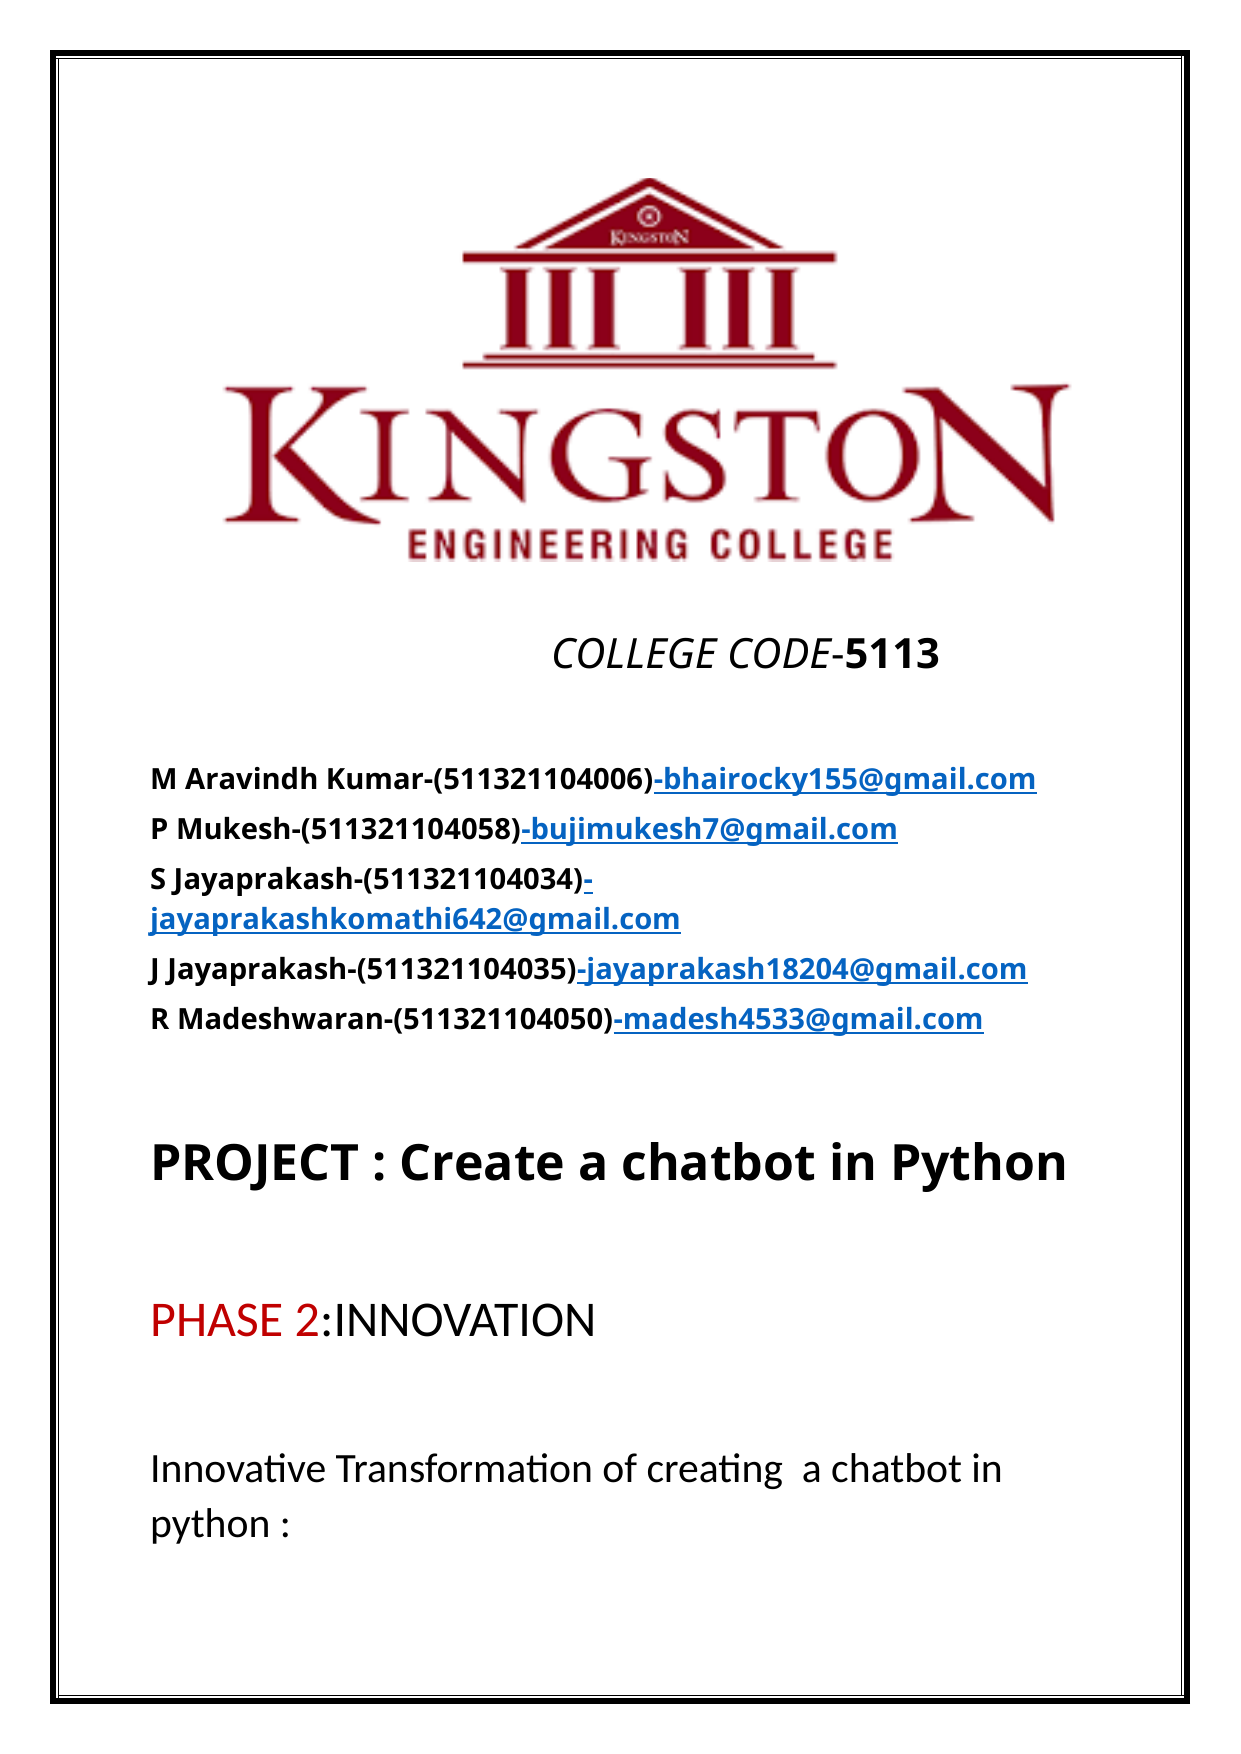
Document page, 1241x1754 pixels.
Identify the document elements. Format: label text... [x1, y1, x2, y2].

text COLLEGE CODE-5113 [150, 624, 1090, 681]
text PHASE 2:INNOVATION [150, 1288, 1090, 1349]
text Innovative Transformation of creating a chatbot in python : [150, 1442, 1090, 1548]
text PROJECT : Create a chatbot in Python [150, 1127, 1090, 1195]
text R Madeshwaran-(511321104050)-madesh4533@gmail.com [150, 998, 1090, 1038]
text S Jayaprakash-(511321104034)-jayaprakashkomathi642@gmail.com [150, 858, 1090, 938]
text M Aravindh Kumar-(511321104006)-bhairocky155@gmail.com [150, 758, 1090, 798]
picture [150, 178, 1146, 562]
text P Mukesh-(511321104058)-bujimukesh7@gmail.com [150, 808, 1090, 848]
text J Jayaprakash-(511321104035)-jayaprakash18204@gmail.com [150, 948, 1090, 988]
